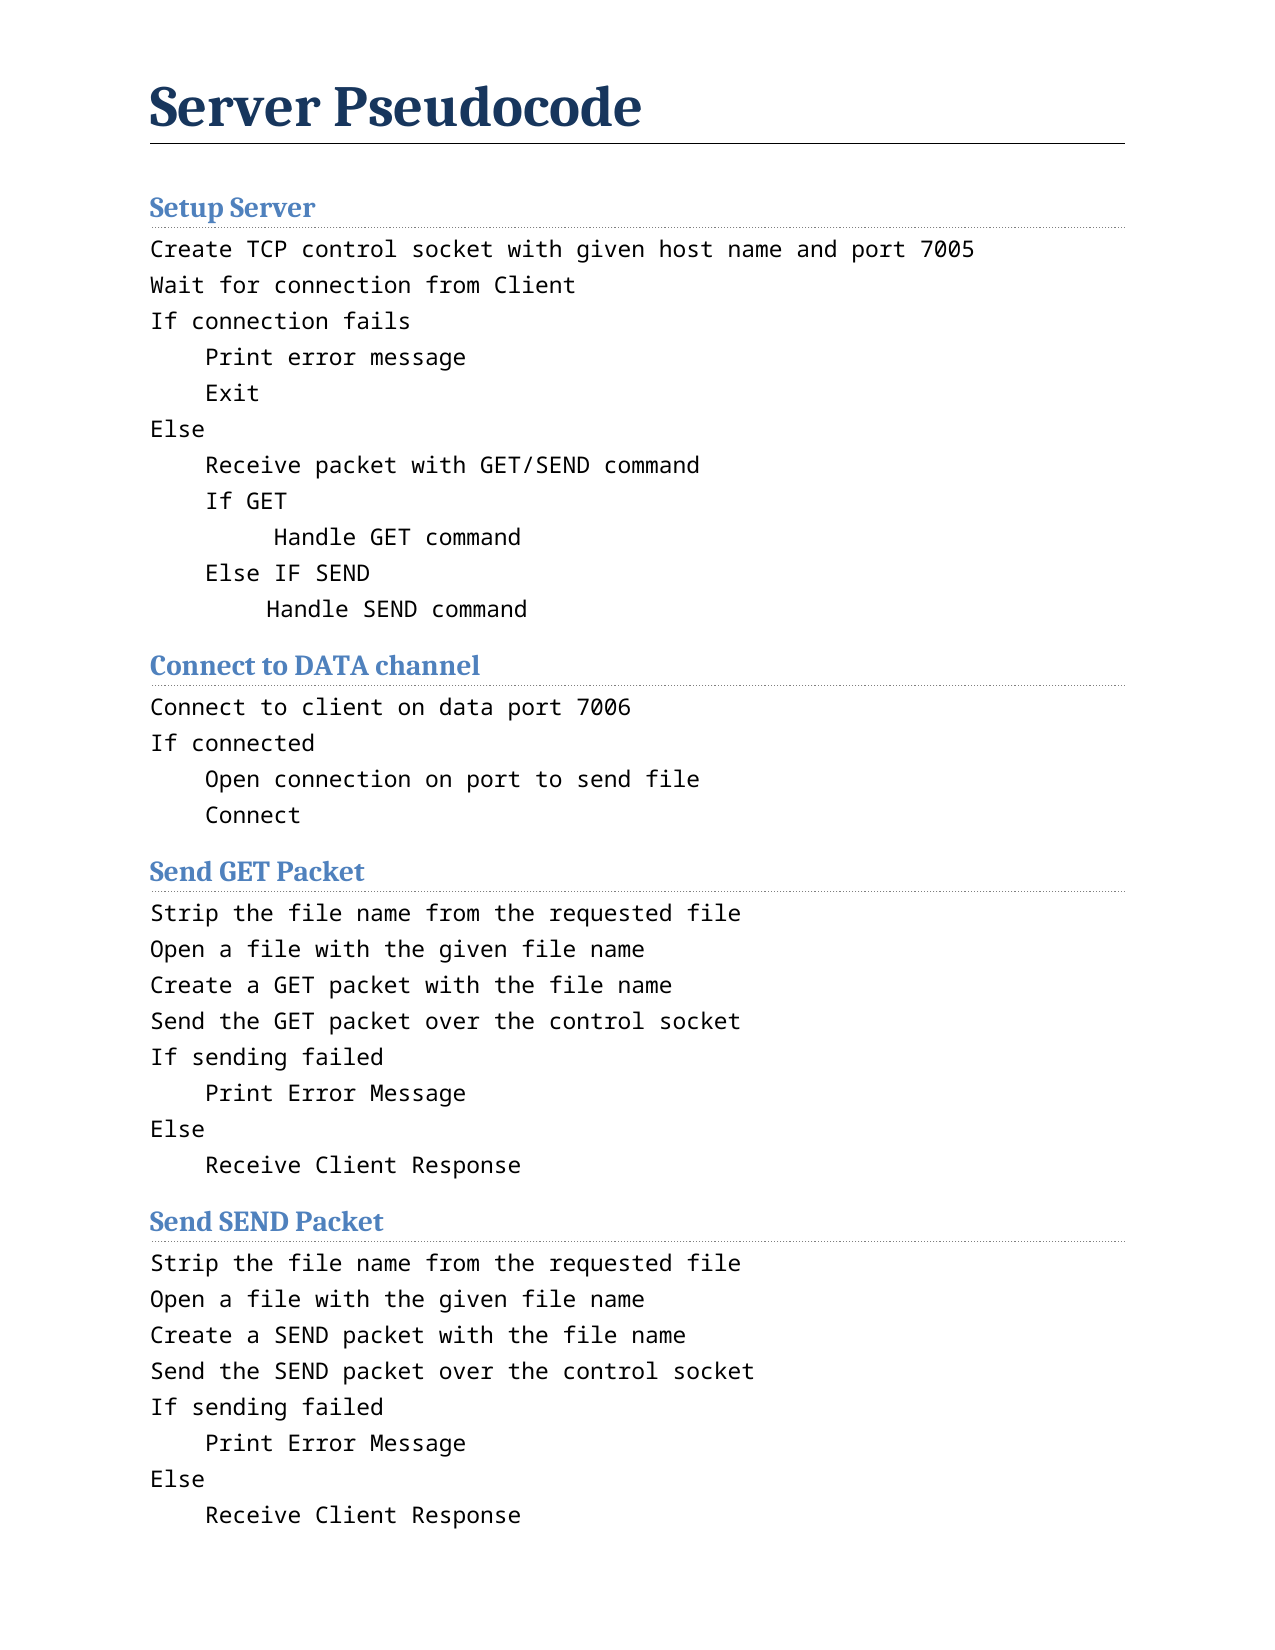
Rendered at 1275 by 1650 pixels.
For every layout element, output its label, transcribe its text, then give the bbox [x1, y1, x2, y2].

text Strip the file name from the requested file [150, 1247, 1125, 1278]
text Print Error Message [150, 1077, 1125, 1108]
subtitle Send GET Packet [150, 856, 1125, 892]
text Receive Client Response [150, 1499, 1125, 1530]
text Connect to client on data port 7006 [150, 691, 1125, 722]
text Create a SEND packet with the file name [150, 1319, 1125, 1350]
text Else [150, 1113, 1125, 1144]
text Strip the file name from the requested file [150, 897, 1125, 928]
text Else [150, 1463, 1125, 1494]
text Else IF SEND [150, 557, 1125, 588]
text Handle GET command [150, 521, 1125, 552]
text Handle SEND command [150, 593, 1125, 624]
text If sending failed [150, 1391, 1125, 1422]
text Print Error Message [150, 1427, 1125, 1458]
text Open a file with the given file name [150, 933, 1125, 964]
text Create TCP control socket with given host name and port 7005 [150, 233, 1125, 264]
text Open connection on port to send file [150, 763, 1125, 794]
subtitle Connect to DATA channel [150, 649, 1125, 686]
subtitle Send SEND Packet [150, 1206, 1125, 1242]
text Print error message [150, 341, 1125, 372]
text Send the GET packet over the control socket [150, 1005, 1125, 1036]
text Connect [150, 799, 1125, 830]
text Server Pseudocode [150, 74, 1125, 143]
text Receive Client Response [150, 1149, 1125, 1180]
text If connected [150, 727, 1125, 758]
text Exit [150, 377, 1125, 408]
text Send the SEND packet over the control socket [150, 1355, 1125, 1386]
text Wait for connection from Client [150, 269, 1125, 300]
text Receive packet with GET/SEND command [150, 449, 1125, 480]
text Open a file with the given file name [150, 1283, 1125, 1314]
text Else [150, 413, 1125, 444]
text Create a GET packet with the file name [150, 969, 1125, 1000]
text If GET [150, 485, 1125, 516]
subtitle Setup Server [150, 192, 1125, 228]
text If connection fails [150, 305, 1125, 336]
text If sending failed [150, 1041, 1125, 1072]
